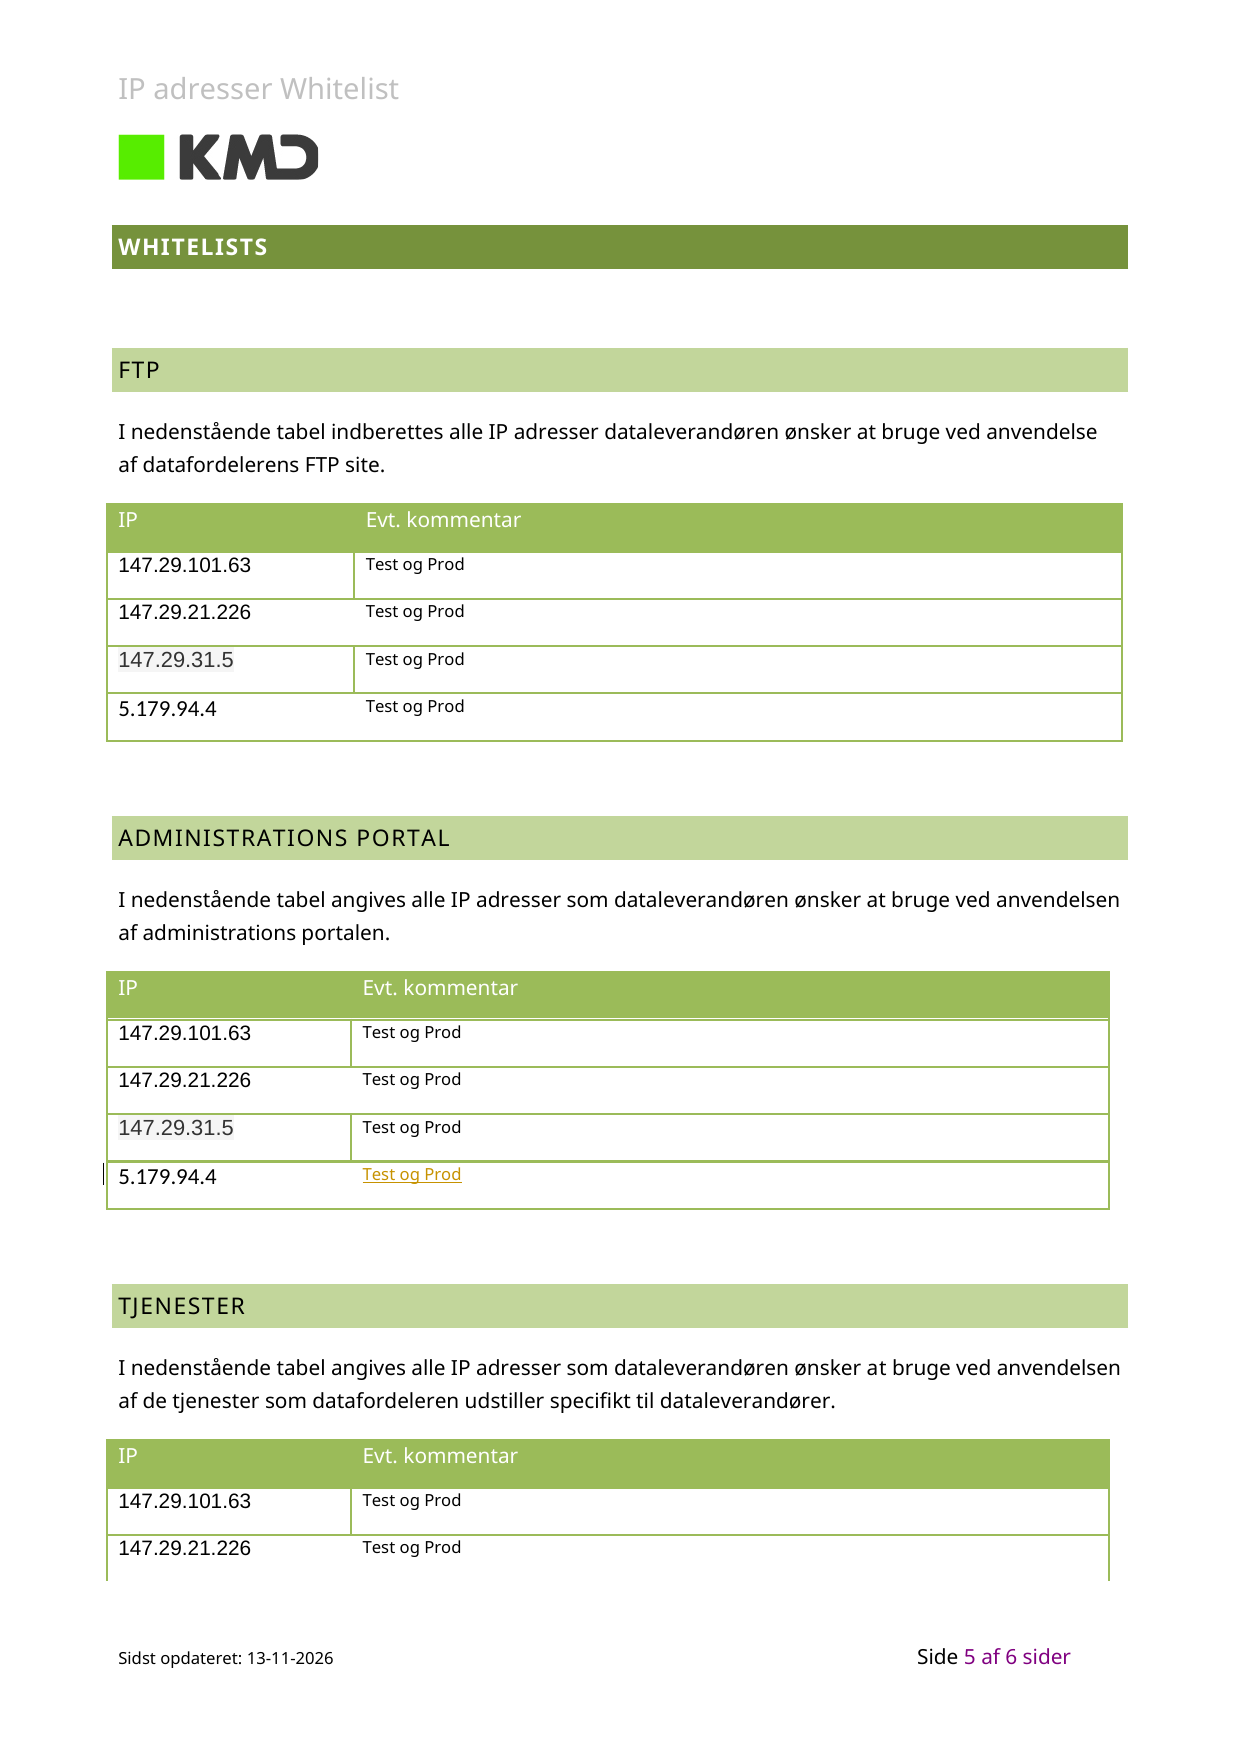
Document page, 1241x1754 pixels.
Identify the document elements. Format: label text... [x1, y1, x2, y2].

subtitle Whitelists [118, 231, 1122, 263]
table_header IP [108, 973, 351, 1018]
table_cell Test og Prod [355, 647, 1121, 692]
table_header Evt. kommentar [354, 505, 1121, 550]
table_cell Test og Prod [352, 1489, 1108, 1534]
picture [118, 134, 319, 180]
text I nedenstående tabel indberettes alle IP adresser dataleverandøren ønsker at bruge ved anvendelse af datafordelerens FTP site. [118, 417, 1122, 478]
table_cell Test og Prod [351, 1536, 1108, 1581]
table_cell 147.29.31.5 [108, 1115, 350, 1160]
text I nedenstående tabel angives alle IP adresser som dataleverandøren ønsker at bruge ved anvendelsen af de tjenester som datafordeleren udstiller specifikt til dataleverandører. [118, 1353, 1122, 1414]
table_cell Test og Prod [354, 600, 1121, 645]
table_cell 5.179.94.4 [108, 1163, 351, 1208]
table_header IP [108, 505, 354, 550]
table_header IP [108, 1441, 351, 1487]
table_cell 147.29.101.63 [108, 553, 353, 598]
table_cell Test og Prod [355, 553, 1121, 598]
subtitle Administrations portal [118, 822, 1122, 853]
table_cell 147.29.101.63 [108, 1021, 350, 1066]
table_cell [351, 1163, 1108, 1208]
table_cell 147.29.21.226 [108, 1068, 351, 1113]
table_header Evt. kommentar [351, 1441, 1108, 1487]
table_cell 147.29.31.5 [108, 647, 353, 692]
table_cell Test og Prod [354, 694, 1121, 739]
table_header Evt. kommentar [351, 973, 1108, 1018]
table_cell Test og Prod [352, 1115, 1108, 1160]
table_cell 5.179.94.4 [108, 694, 354, 739]
subtitle FTP [118, 354, 1122, 385]
text I nedenstående tabel angives alle IP adresser som dataleverandøren ønsker at bruge ved anvendelsen af administrations portalen. [118, 885, 1122, 946]
table_cell 147.29.101.63 [108, 1489, 350, 1534]
table_cell 147.29.21.226 [108, 1536, 351, 1581]
table_cell 147.29.21.226 [108, 600, 354, 645]
subtitle Tjenester [118, 1290, 1122, 1322]
table_cell Test og Prod [352, 1021, 1108, 1066]
table_cell Test og Prod [351, 1068, 1108, 1113]
